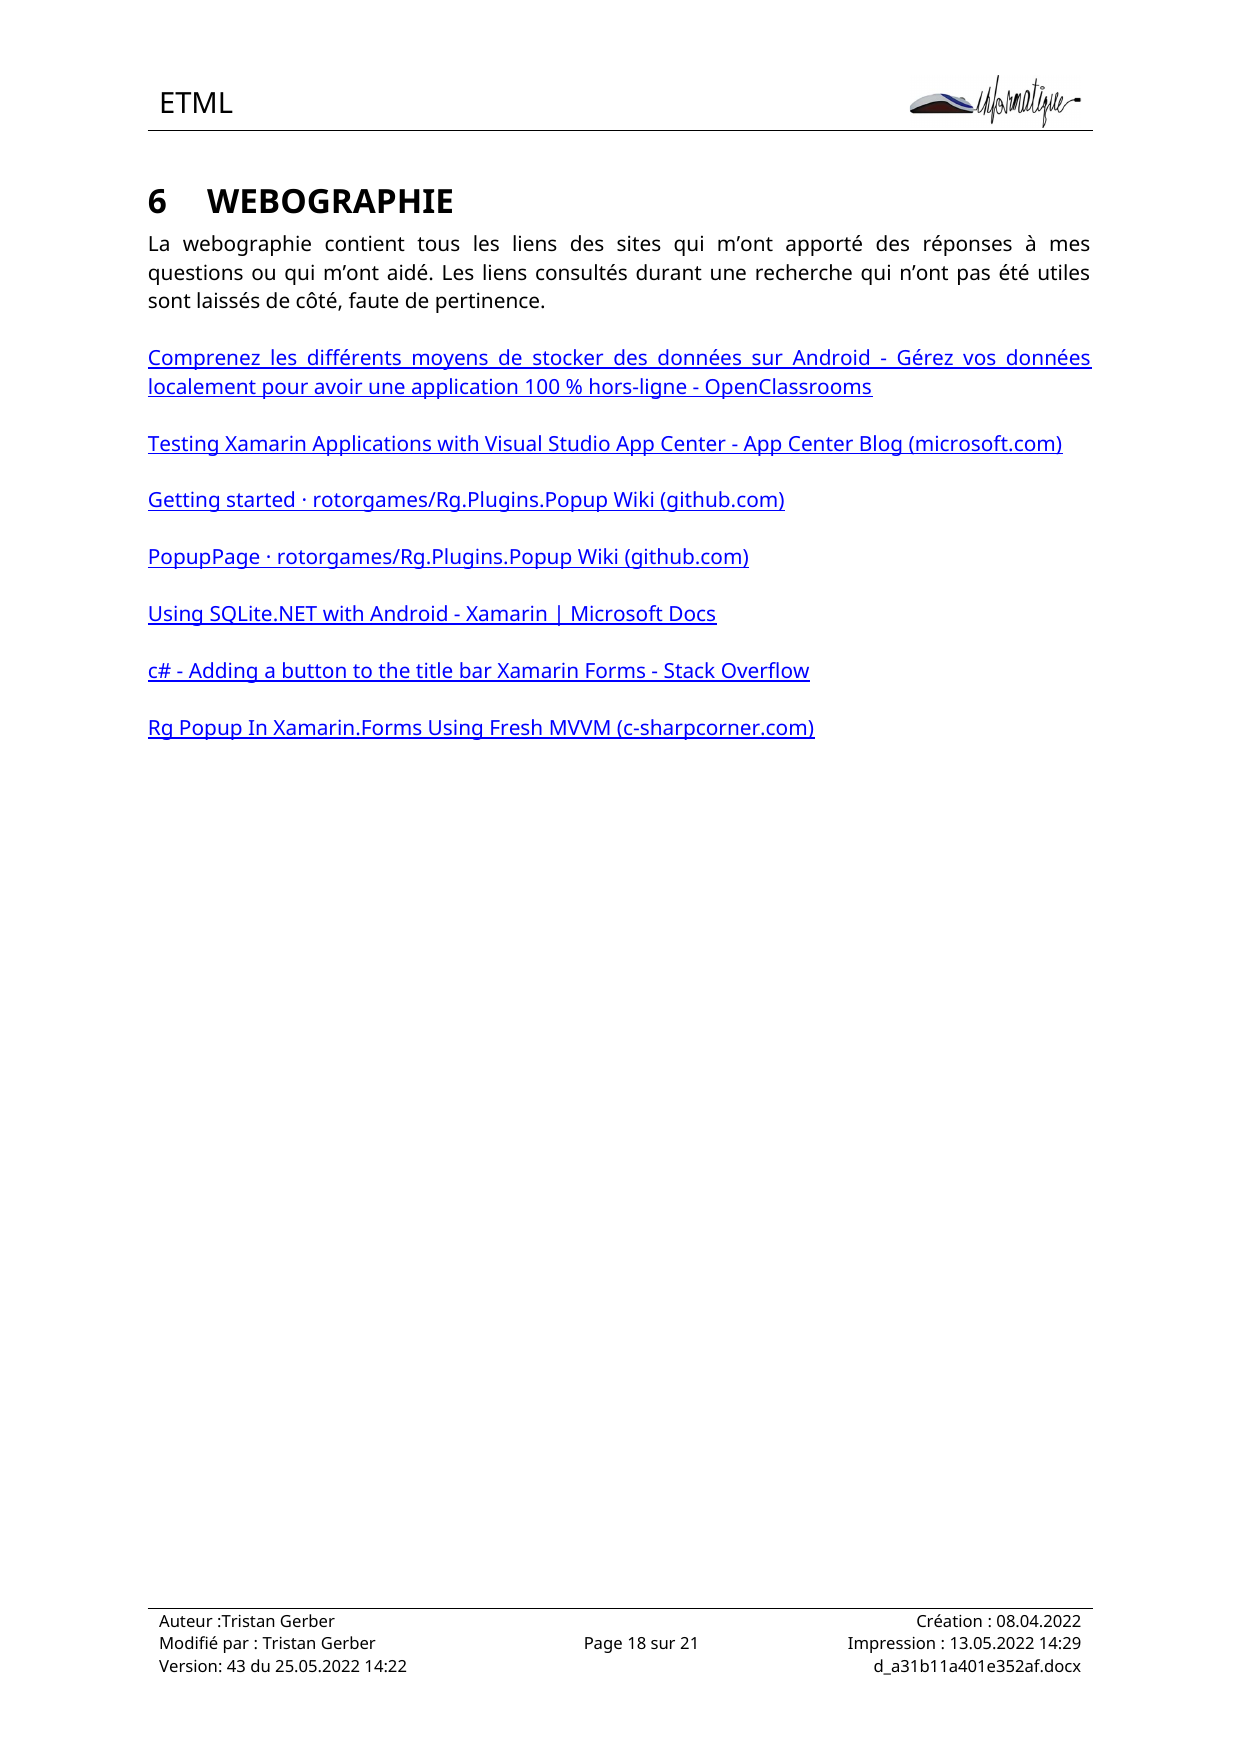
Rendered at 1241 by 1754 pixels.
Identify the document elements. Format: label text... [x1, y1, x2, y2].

text Comprenez les différents moyens de stocker des données sur Android - Gérez vos données localement pour avoir une application 100 % hors-ligne - OpenClassrooms [148, 369, 1092, 400]
text Rg Popup In Xamarin.Forms Using Fresh MVVM (c-sharpcorner.com) [148, 713, 1092, 741]
text PopupPage · rotorgames/Rg.Plugins.Popup Wiki (github.com) [148, 542, 1092, 571]
text Getting started · rotorgames/Rg.Plugins.Popup Wiki (github.com) [148, 486, 1092, 514]
text c# - Adding a button to the title bar Xamarin Forms - Stack Overflow [148, 656, 1092, 684]
subtitle Webographie [148, 178, 1092, 223]
picture [909, 75, 1082, 128]
text La webographie contient tous les liens des sites qui m’ont apporté des réponses à mes questions ou qui m’ont aidé. Les liens consultés durant une recherche qui n’ont pas été utiles sont laissés de côté, faute de pertinence. [148, 229, 1092, 315]
text Testing Xamarin Applications with Visual Studio App Center - App Center Blog (microsoft.com) [148, 429, 1092, 457]
text Using SQLite.NET with Android - Xamarin | Microsoft Docs [148, 599, 1092, 628]
text Comprenez les différents moyens de stocker des données sur Android - Gérez vos données localement pour avoir une application 100 % hors-ligne - OpenClassrooms [148, 343, 1092, 367]
